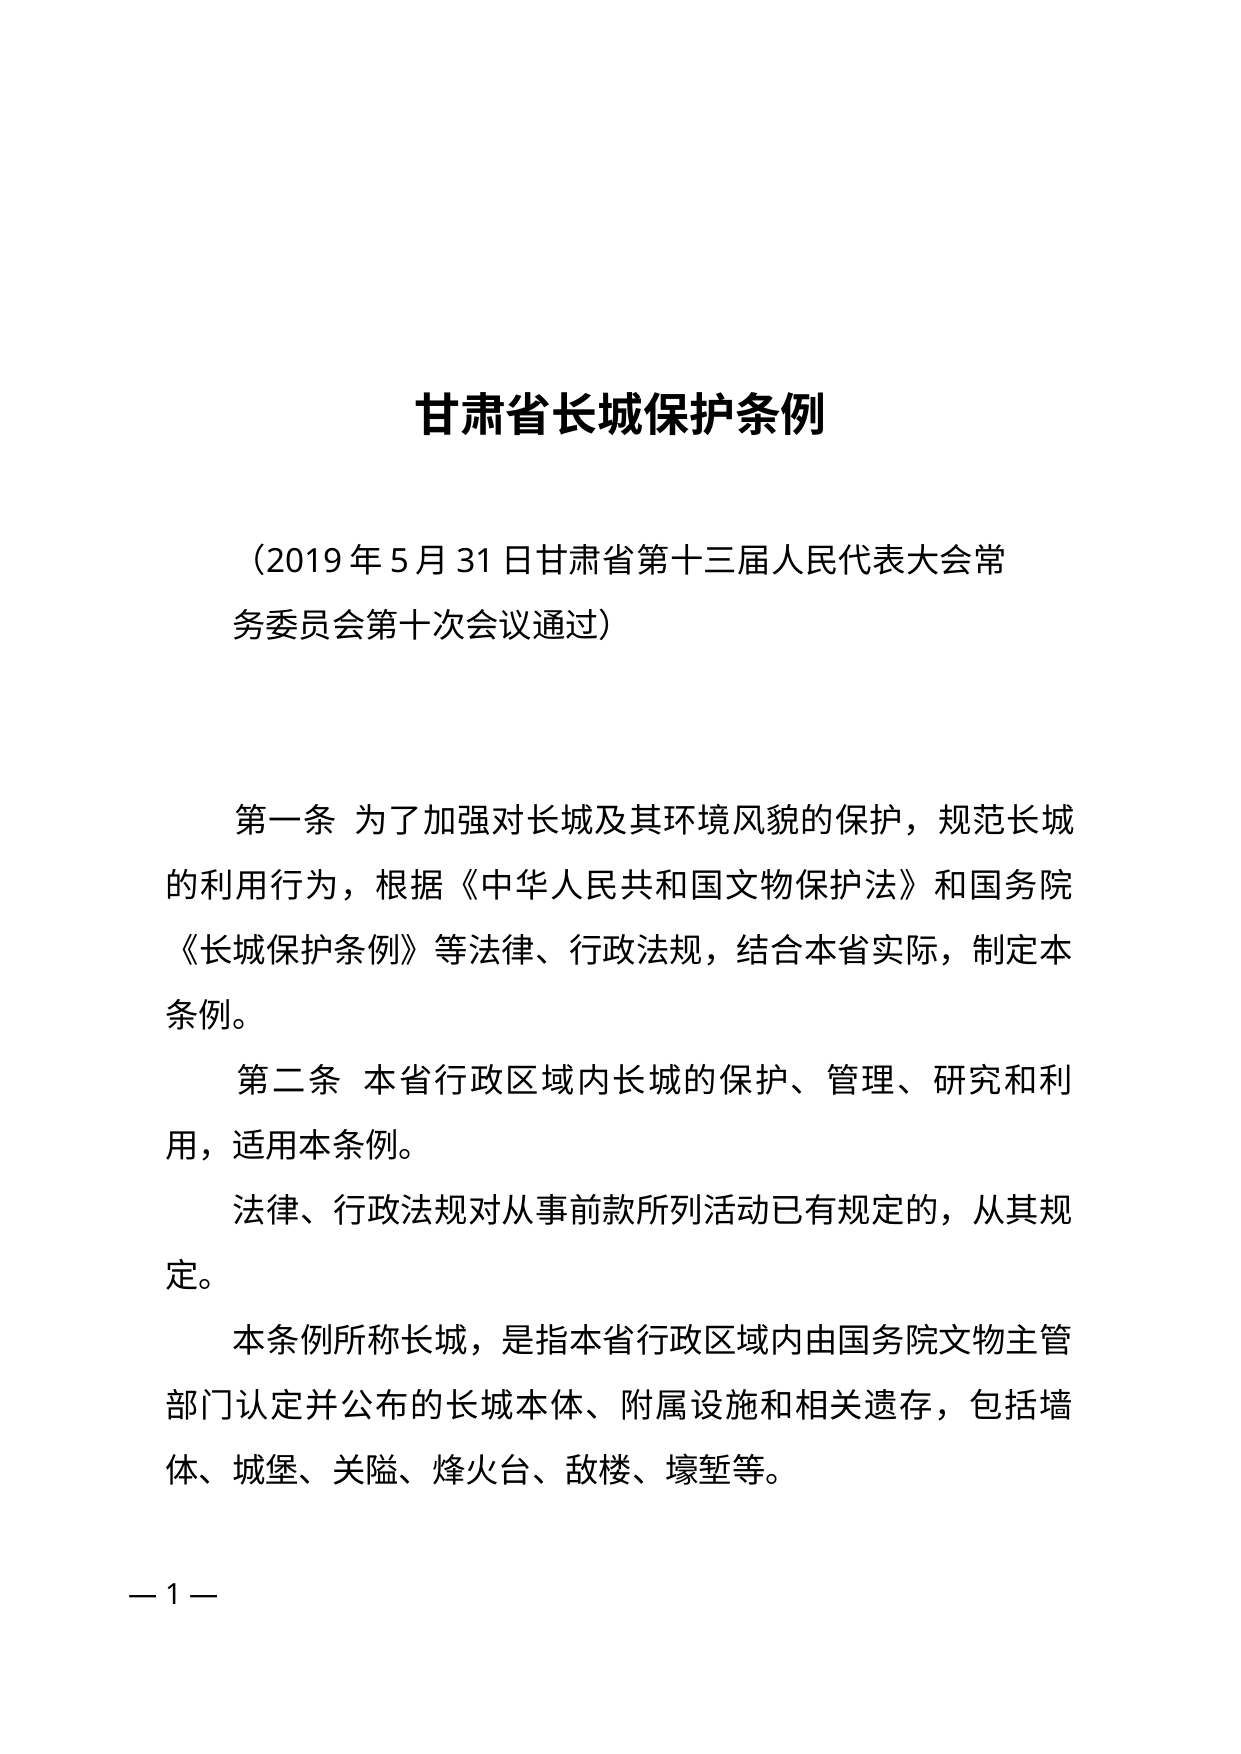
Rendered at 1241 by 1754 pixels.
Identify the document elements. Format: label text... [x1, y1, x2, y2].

text 法律、行政法规对从事前款所列活动已有规定的，从其规定。 [165, 1175, 1075, 1305]
text 第二条 本省行政区域内长城的保护、管理、研究和利用，适用本条例。 [165, 1045, 1075, 1175]
text 本条例所称长城，是指本省行政区域内由国务院文物主管部门认定并公布的长城本体、附属设施和相关遗存，包括墙体、城堡、关隘、烽火台、敌楼、壕堑等。 [165, 1305, 1075, 1500]
text 甘肃省长城保护条例 [165, 363, 1075, 460]
text 第一条 为了加强对长城及其环境风貌的保护，规范长城的利用行为，根据《中华人民共和国文物保护法》和国务院《长城保护条例》等法律、行政法规，结合本省实际，制定本条例。 [165, 785, 1075, 1045]
text （2019年5月31日甘肃省第十三届人民代表大会常务委员会第十次会议通过） [232, 525, 1008, 655]
